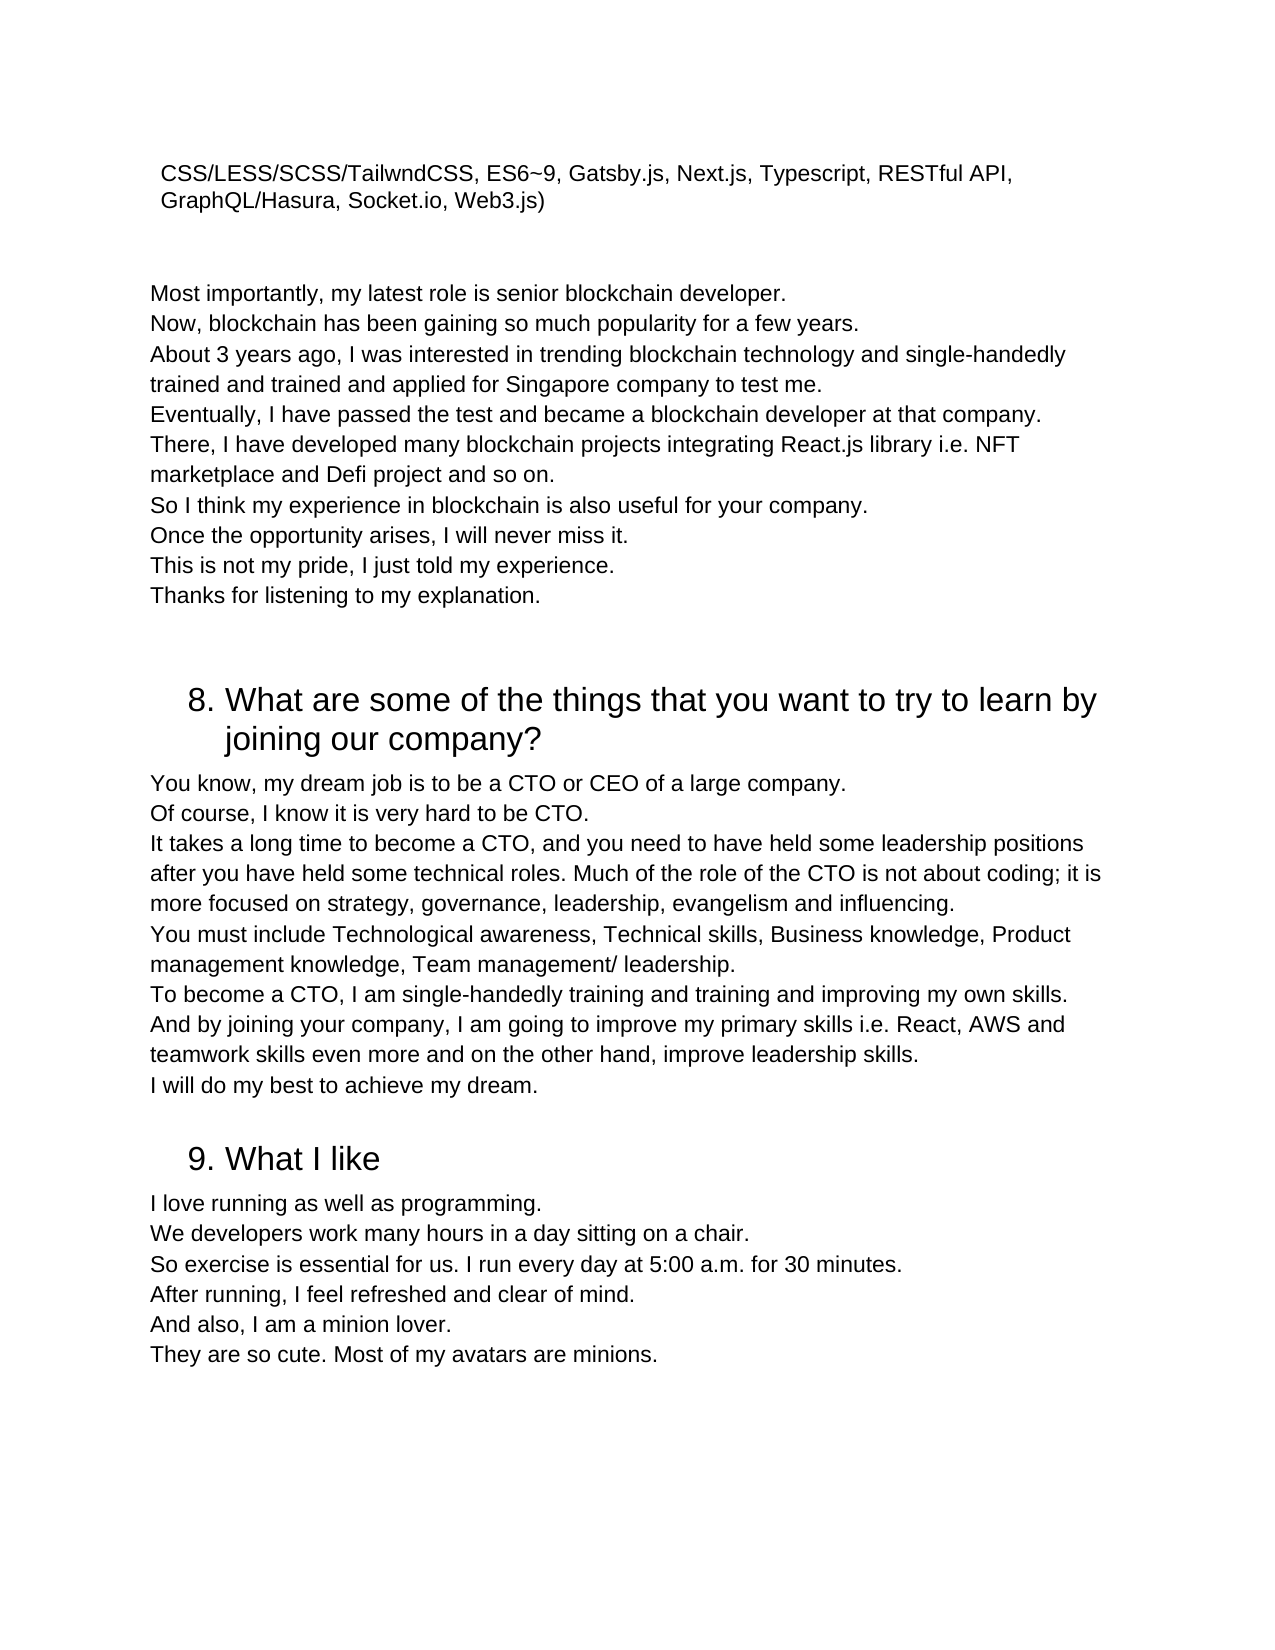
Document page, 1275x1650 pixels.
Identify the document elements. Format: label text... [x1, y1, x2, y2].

text Of course, I know it is very hard to be CTO. [150, 800, 1125, 826]
text This is not my pride, I just told my experience. [150, 552, 1125, 578]
text Thanks for listening to my explanation. [150, 582, 1125, 608]
text There, I have developed many blockchain projects integrating React.js library i.e. NFT marketplace and Defi project and so on. [150, 431, 1125, 488]
subtitle What I like [187, 1139, 1125, 1178]
text They are so cute. Most of my avatars are minions. [150, 1341, 1125, 1368]
text You know, my dream job is to be a CTO or CEO of a large company. [150, 769, 1125, 796]
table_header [150, 150, 1033, 250]
text Eventually, I have passed the test and became a blockchain developer at that company. [150, 401, 1125, 427]
text And also, I am a minion lover. [150, 1311, 1125, 1337]
text Now, blockchain has been gaining so much popularity for a few years. [150, 310, 1125, 337]
text Once the opportunity arises, I will never miss it. [150, 522, 1125, 548]
text You must include Technological awareness, Technical skills, Business knowledge, Product management knowledge, Team management/ leadership. [150, 921, 1125, 977]
text So exercise is essential for us. I run every day at 5:00 a.m. for 30 minutes. [150, 1251, 1125, 1277]
text I love running as well as programming. [150, 1190, 1125, 1217]
subtitle What are some of the things that you want to try to learn by joining our company? [187, 680, 1125, 757]
text I will do my best to achieve my dream. [150, 1072, 1125, 1098]
text And by joining your company, I am going to improve my primary skills i.e. React, AWS and teamwork skills even more and on the other hand, improve leadership skills. [150, 1011, 1125, 1068]
text So I think my experience in blockchain is also useful for your company. [150, 492, 1125, 518]
text About 3 years ago, I was interested in trending blockchain technology and single-handedly trained and trained and applied for Singapore company to test me. [150, 341, 1125, 397]
text Most importantly, my latest role is senior blockchain developer. [150, 280, 1125, 306]
text To become a CTO, I am single-handedly training and training and improving my own skills. [150, 981, 1125, 1007]
text It takes a long time to become a CTO, and you need to have held some leadership positions after you have held some technical roles. Much of the role of the CTO is not about coding; it is more focused on strategy, governance, leadership, evangelism and influencing. [150, 830, 1125, 917]
text After running, I feel refreshed and clear of mind. [150, 1281, 1125, 1307]
text We developers work many hours in a day sitting on a chair. [150, 1220, 1125, 1247]
